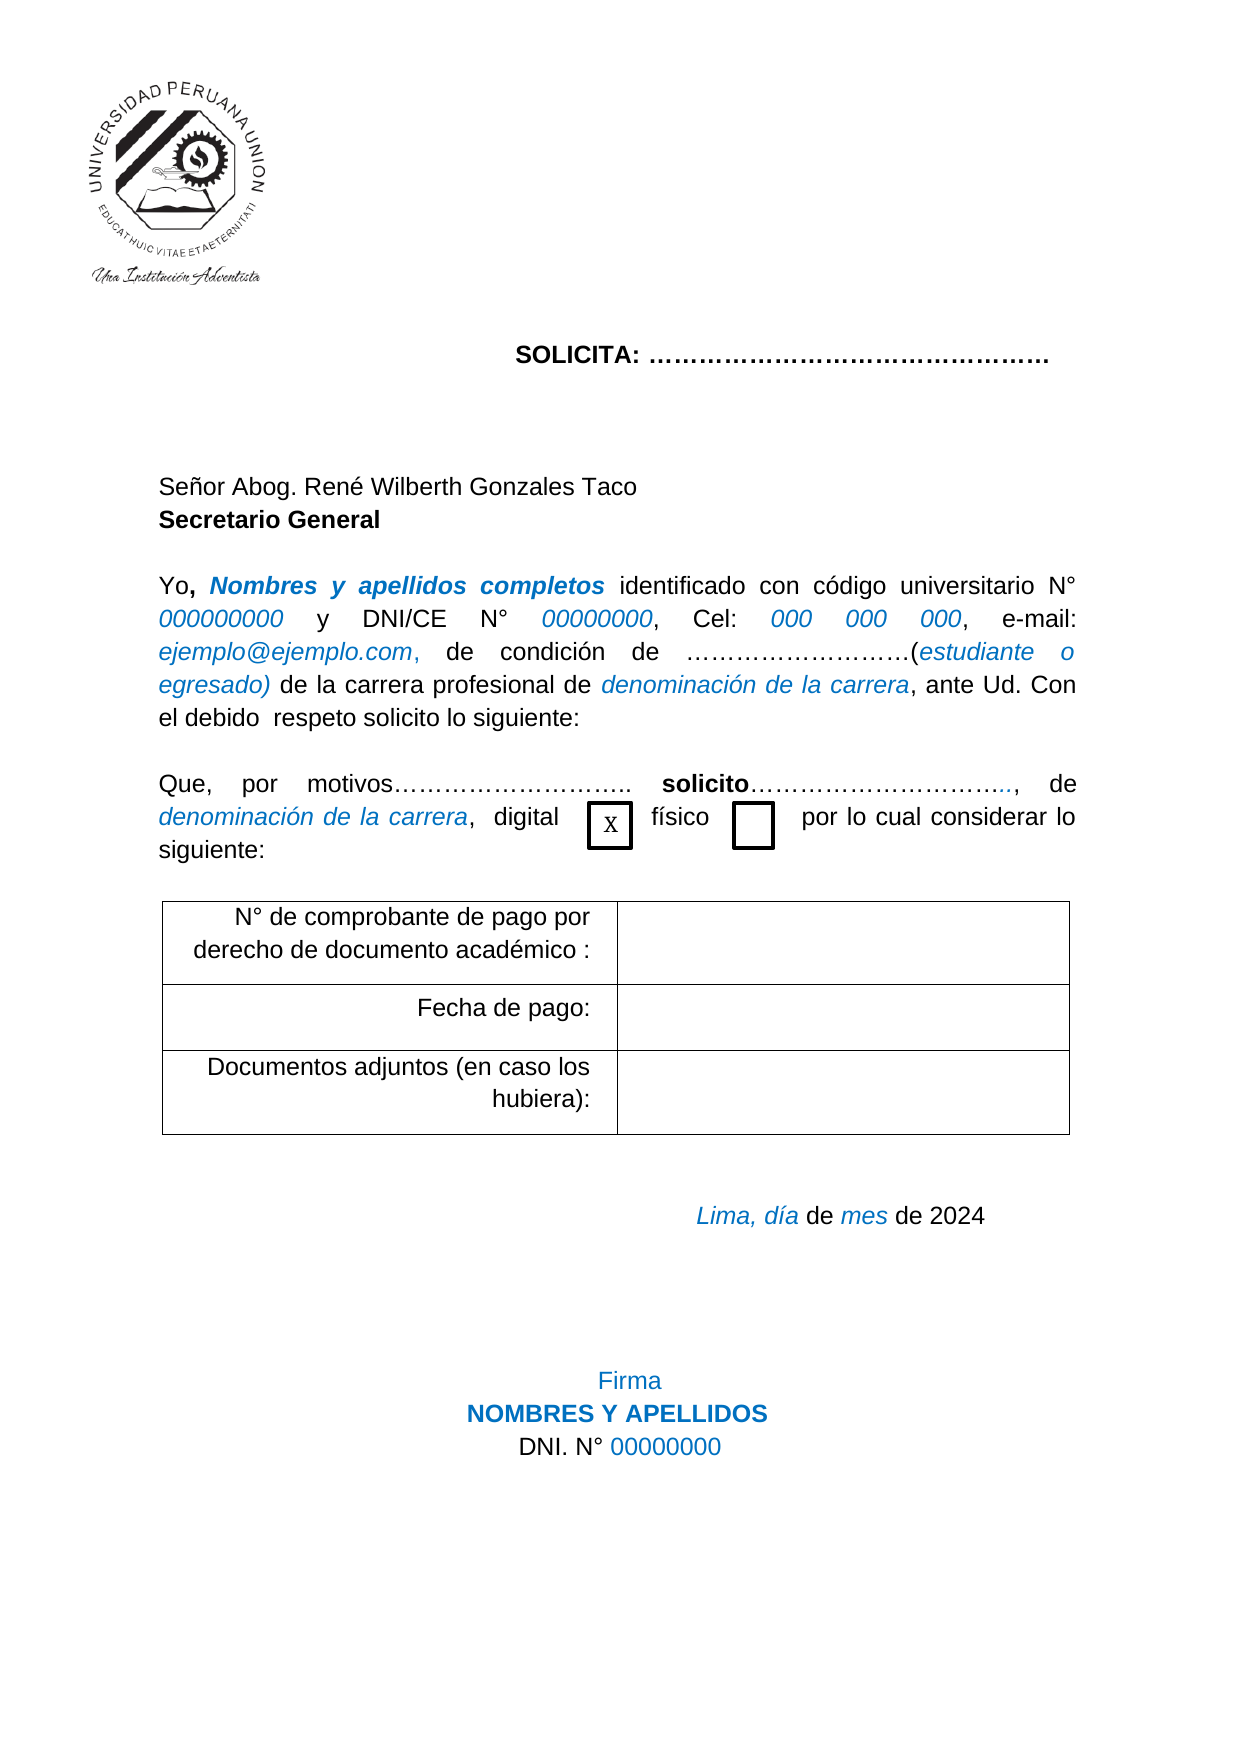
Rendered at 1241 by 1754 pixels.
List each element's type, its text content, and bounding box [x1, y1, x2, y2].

text Señor Abog. René Wilberth Gonzales Taco [158, 472, 1092, 500]
text DNI. N° 00000000 [148, 1432, 1092, 1461]
table_header [618, 902, 1069, 984]
text Yo, Nombres y apellidos completos identificado con código universitario N° 000000000 y DNI/CE N° 00000000, Cel: 000 000 000, e-mail: ejemplo@ejemplo.com, de condición de ………………………(estudiante o egresado) de la carrera profesional de denominación de la carrera, ante Ud. Con el debido respeto solicito lo siguiente: [158, 571, 1077, 732]
table_cell Fecha de pago: [163, 985, 617, 1050]
text NOMBRES Y APELLIDOS [148, 1399, 1087, 1428]
picture [88, 81, 266, 285]
table_cell Documentos adjuntos (en caso los hubiera): [163, 1051, 617, 1134]
table_cell [618, 985, 1069, 1050]
table_cell [618, 1051, 1069, 1134]
text Que, por motivos……………………….. solicito………………………….., de denominación de la carrera, digital físico por lo cual considerar lo siguiente: [158, 769, 1077, 864]
text SOLICITA: ………………………………………… [148, 339, 1092, 368]
text Firma [148, 1366, 1092, 1395]
table_header N° de comprobante de pago por derecho de documento académico : [163, 902, 617, 984]
text Secretario General [158, 505, 1092, 533]
text Lima, día de mes de 2024 [589, 1201, 1092, 1229]
